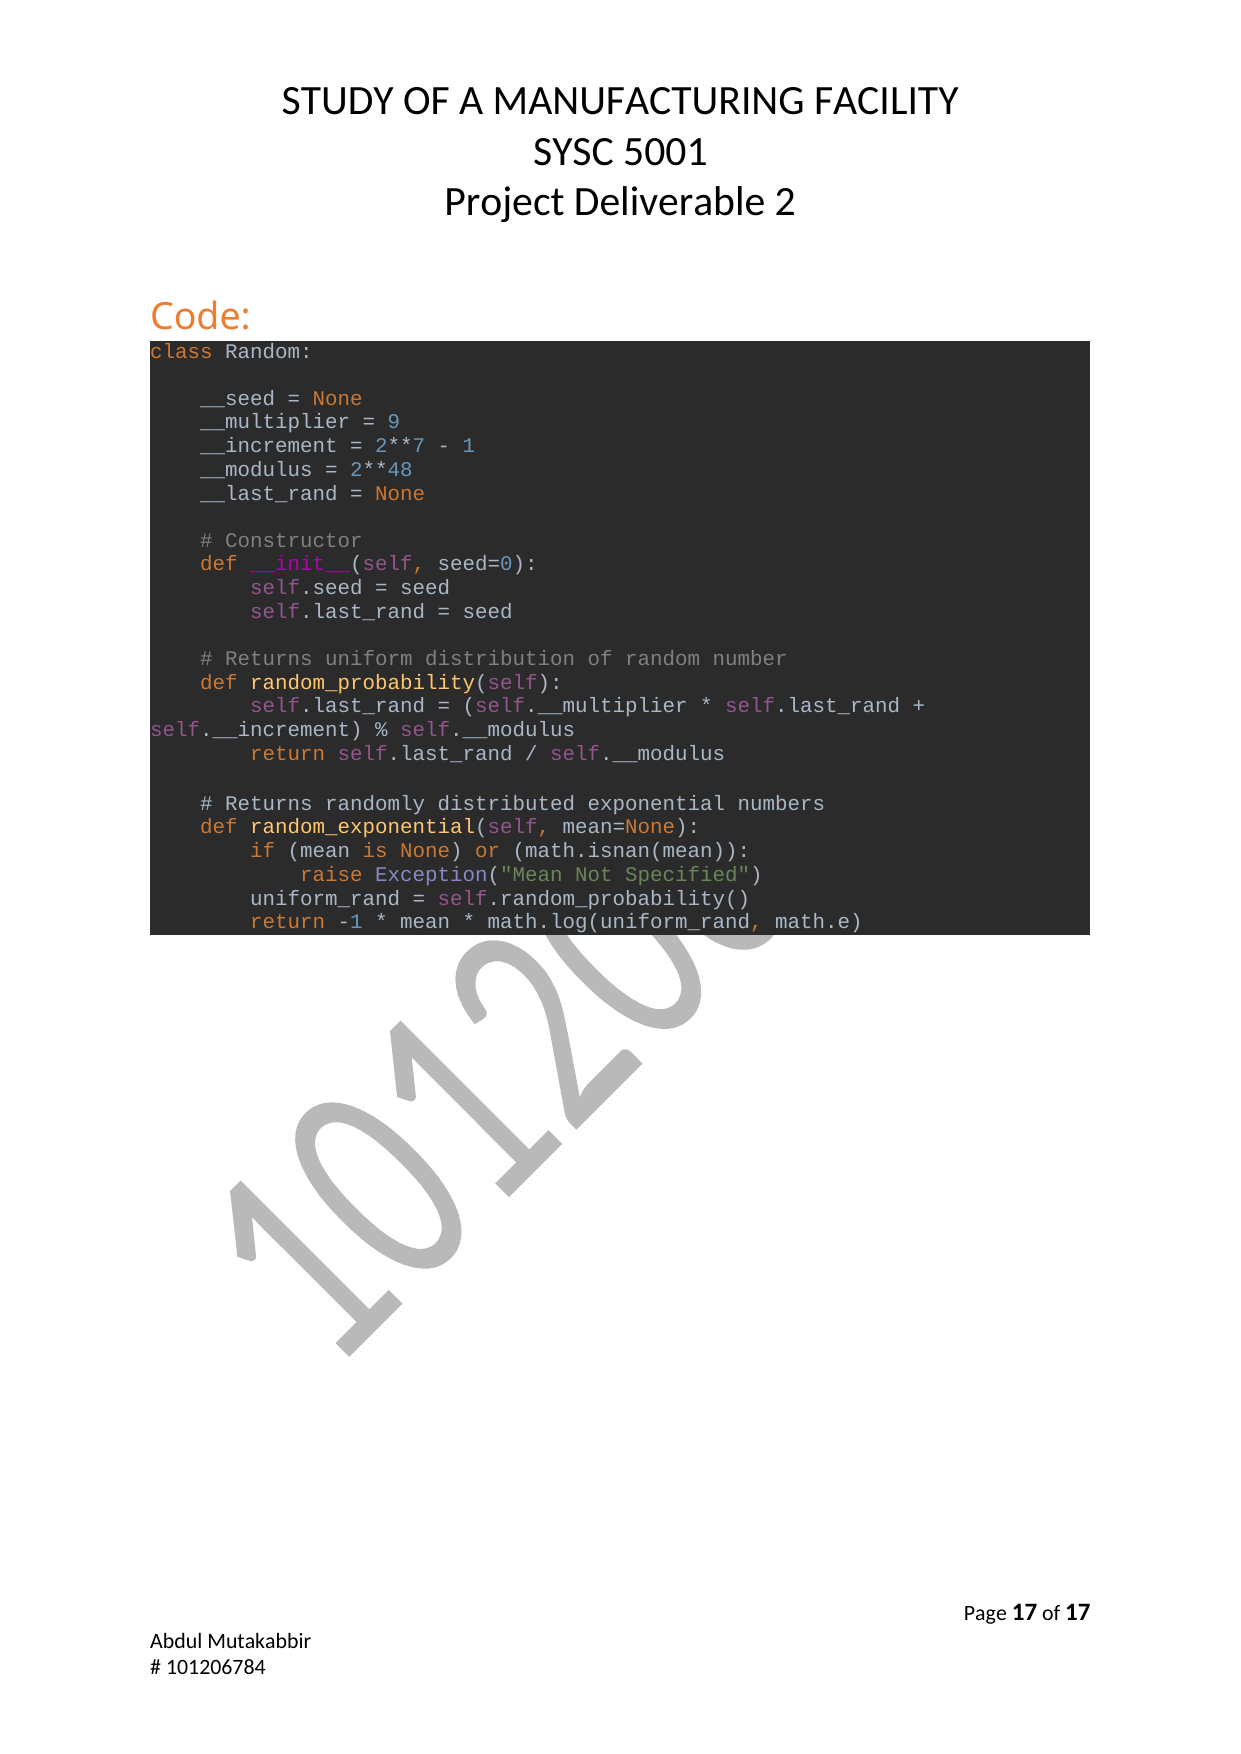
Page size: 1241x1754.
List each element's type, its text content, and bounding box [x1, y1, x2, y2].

text class Random: __seed = None __multiplier = 9 __increment = 2**7 - 1 __modulus = 2**48 __last_rand = None # Constructor def __init__(self, seed=0): self.seed = seed self.last_rand = seed # Returns uniform distribution of random number def random_probability(self): self.last_rand = (self.__multiplier * self.last_rand + self.__increment) % self.__modulus return self.last_rand / self.__modulus [150, 341, 1090, 793]
text # Returns randomly distributed exponential numbers def random_exponential(self, mean=None): if (mean is None) or (math.isnan(mean)): raise Exception("Mean Not Specified") uniform_rand = self.random_probability() return -1 * mean * math.log(uniform_rand, math.e) [150, 793, 1090, 935]
subtitle Code: [150, 289, 1090, 341]
